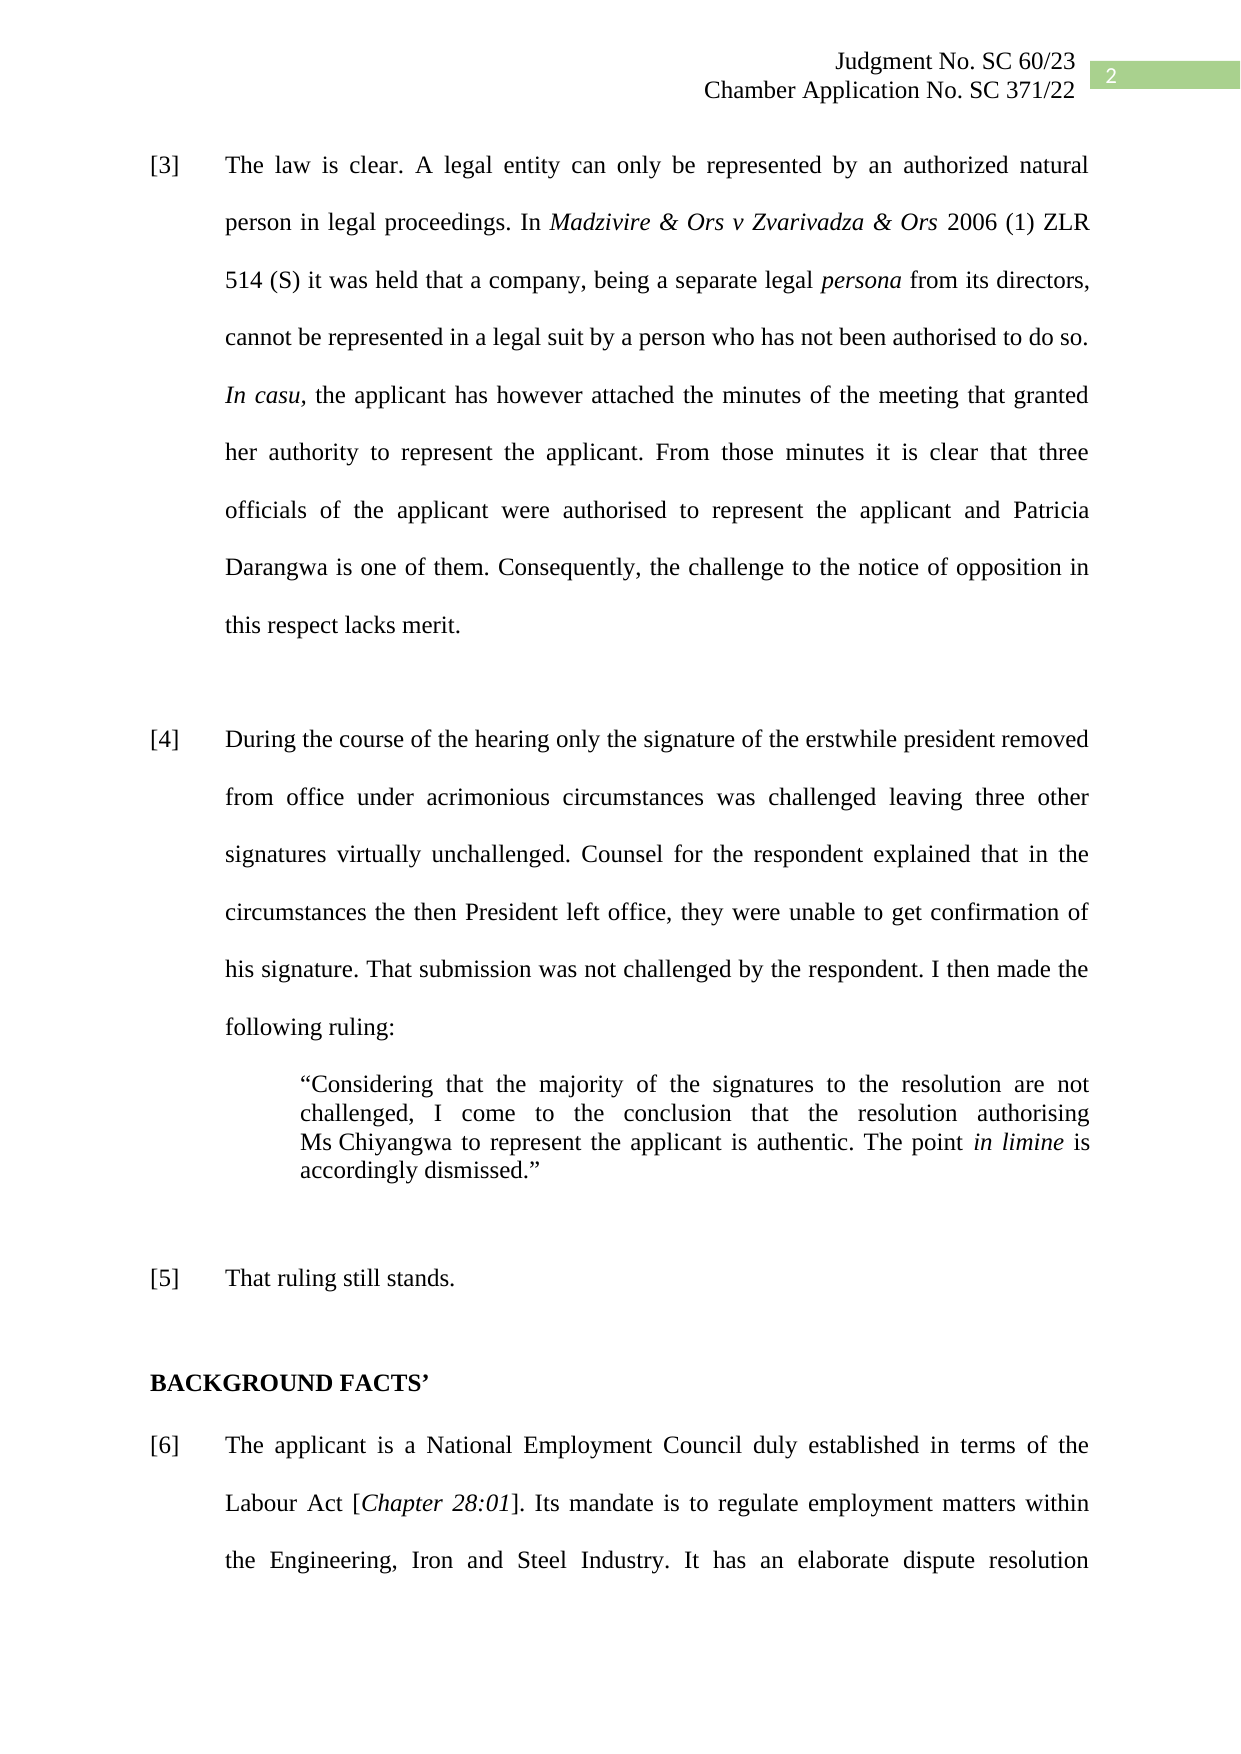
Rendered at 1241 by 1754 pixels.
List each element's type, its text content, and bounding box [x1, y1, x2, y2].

text [5] That ruling still stands. [150, 1263, 1090, 1292]
text BACKGROUND FACTS’ [150, 1368, 1090, 1397]
text “Considering that the majority of the signatures to the resolution are not challenged, I come to the conclusion that the resolution authorising Ms Chiyangwa to represent the applicant is authentic. The point in limine is accordingly dismissed.” [300, 1069, 1090, 1184]
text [150, 1430, 1090, 1574]
text [4] During the course of the hearing only the signature of the erstwhile president removed from office under acrimonious circumstances was challenged leaving three other signatures virtually unchallenged. Counsel for the respondent explained that in the circumstances the then President left office, they were unable to get confirmation of his signature. That submission was not challenged by the respondent. I then made the following ruling: [150, 724, 1090, 1041]
text [3] The law is clear. A legal entity can only be represented by an authorized natural person in legal proceedings. In Madzivire & Ors v Zvarivadza & Ors 2006 (1) ZLR 514 (S) it was held that a company, being a separate legal persona from its directors, cannot be represented in a legal suit by a person who has not been authorised to do so. In casu, the applicant has however attached the minutes of the meeting that granted her authority to represent the applicant. From those minutes it is clear that three officials of the applicant were authorised to represent the applicant and Patricia Darangwa is one of them. Consequently, the challenge to the notice of opposition in this respect lacks merit. [150, 150, 1090, 639]
